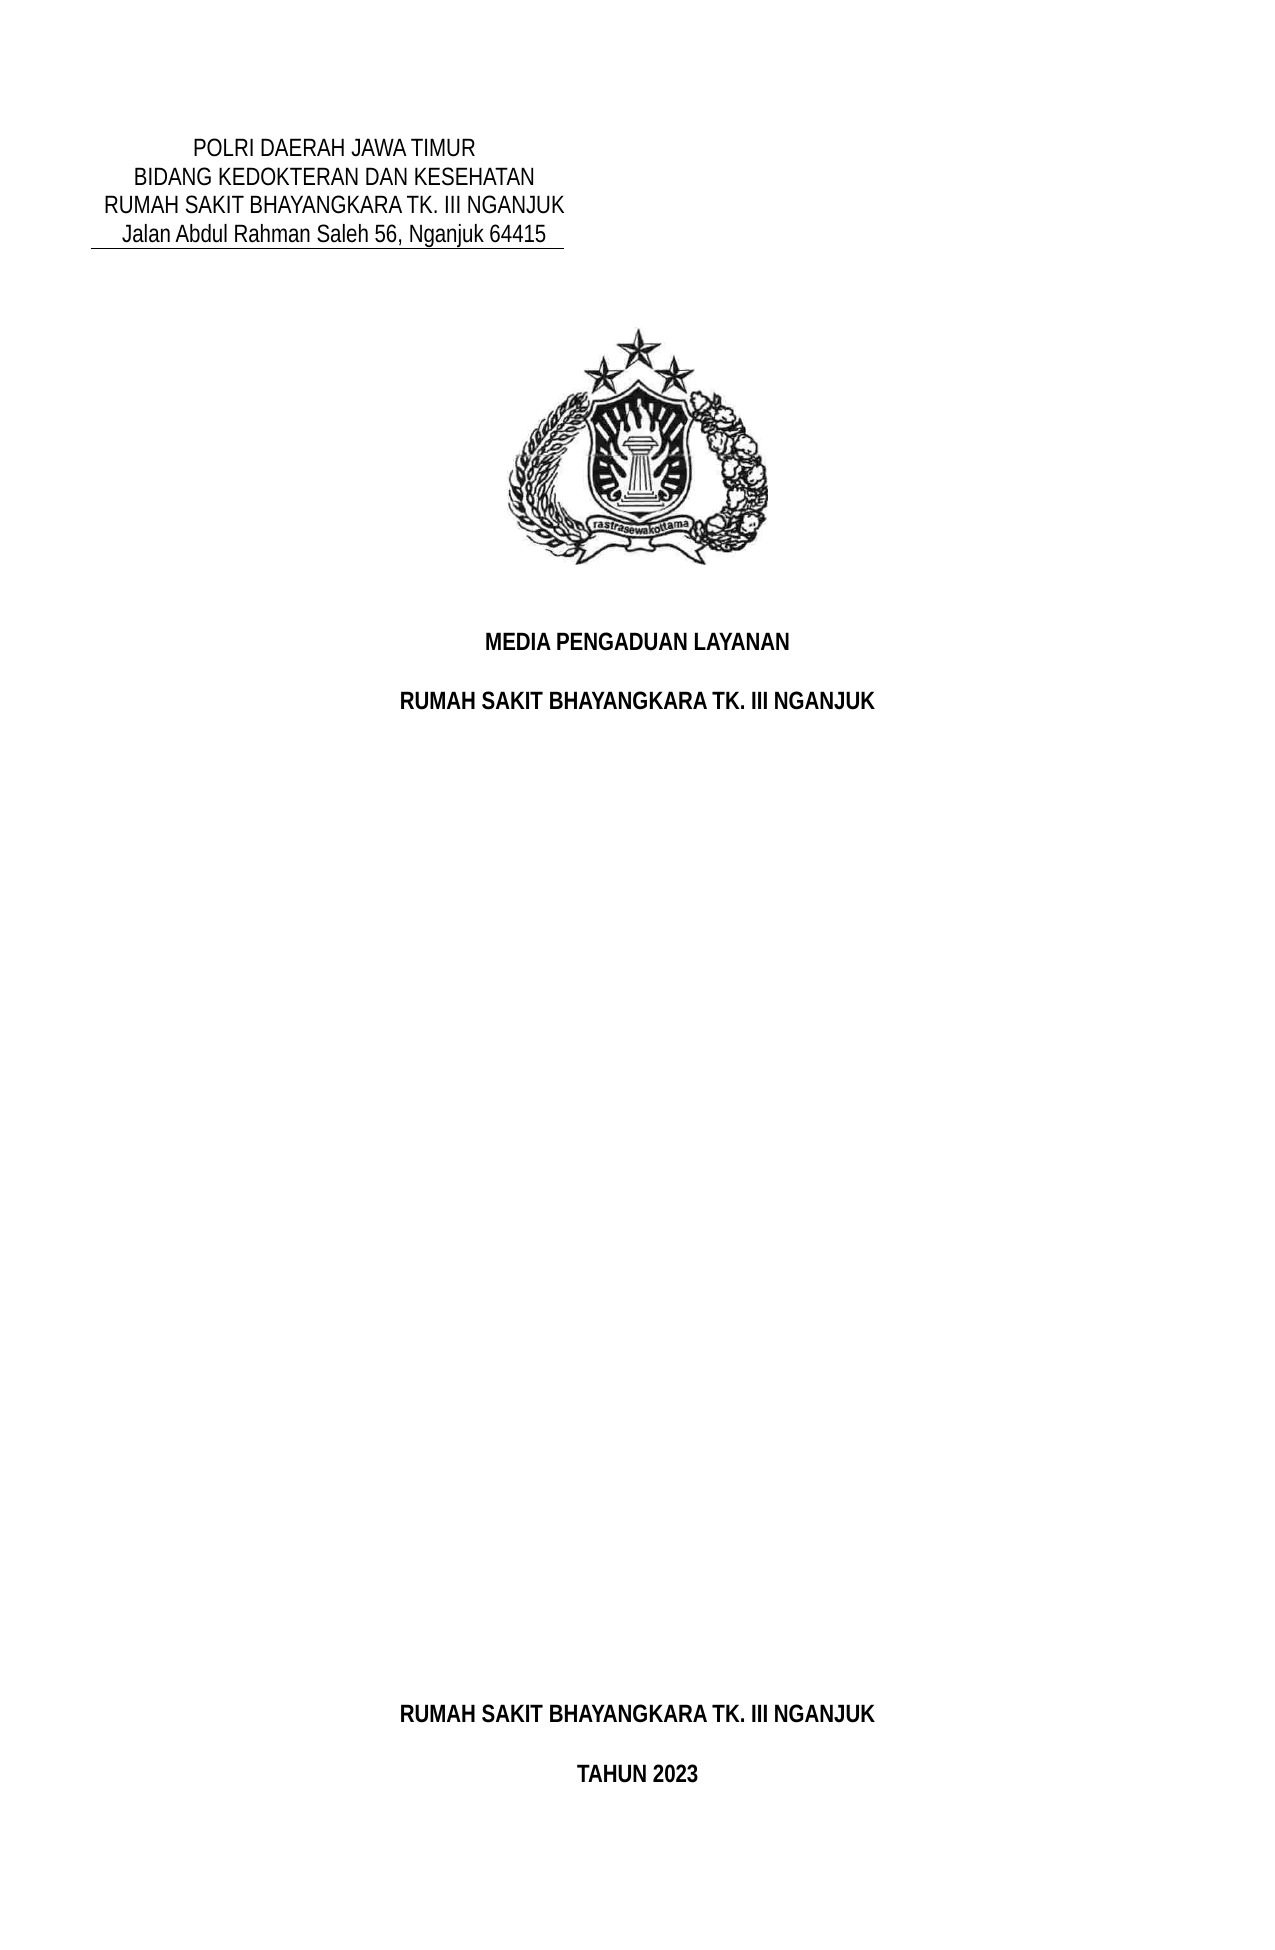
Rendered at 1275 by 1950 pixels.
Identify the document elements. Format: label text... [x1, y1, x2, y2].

text RUMAH SAKIT BHAYANGKARA TK. III NGANJUK [150, 686, 1125, 715]
text RUMAH SAKIT BHAYANGKARA TK. III NGANJUK [150, 1699, 1125, 1728]
text TAHUN 2023 [150, 1759, 1125, 1787]
text MEDIA PENGADUAN LAYANAN [150, 627, 1125, 655]
picture [507, 327, 768, 565]
